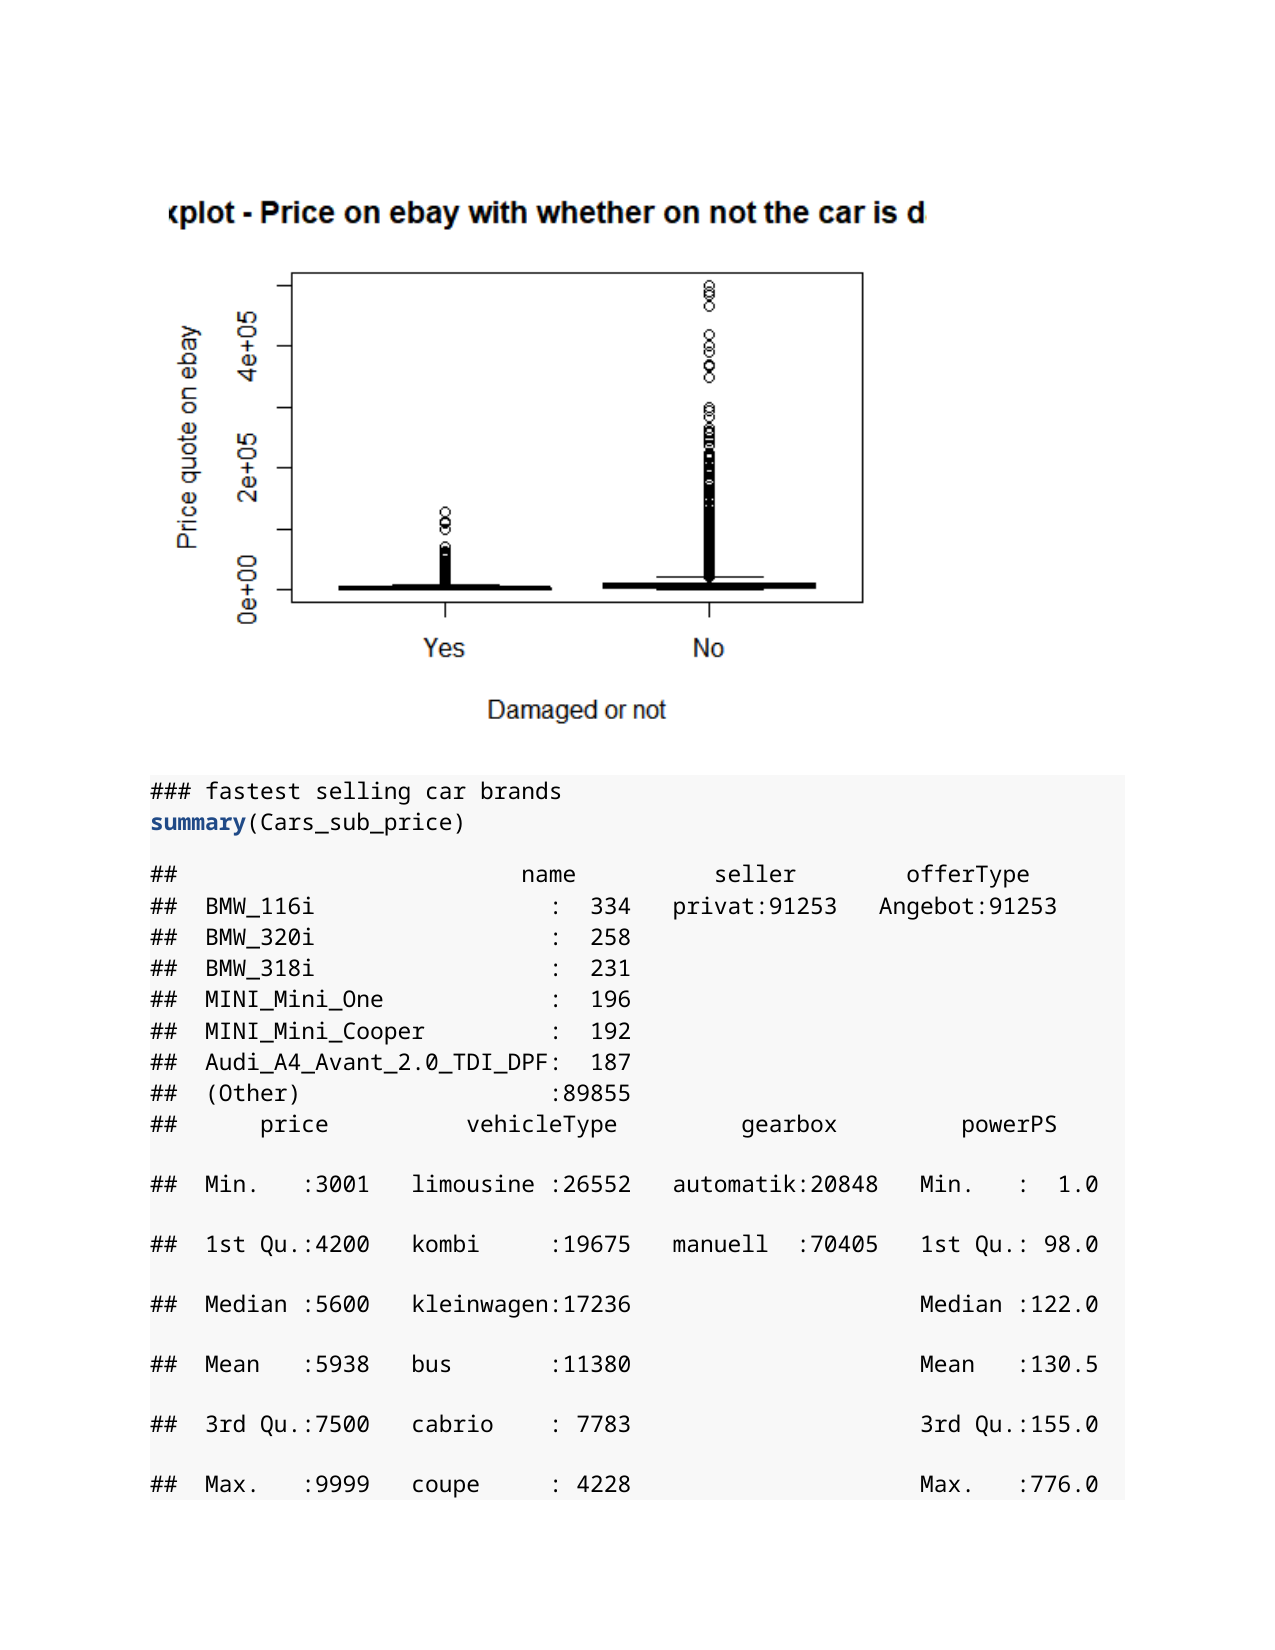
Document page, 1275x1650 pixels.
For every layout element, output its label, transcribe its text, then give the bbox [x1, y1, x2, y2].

picture [168, 150, 927, 757]
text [150, 858, 1125, 1500]
text ### fastest selling car brands summary(Cars_sub_price) [466, 775, 1125, 838]
